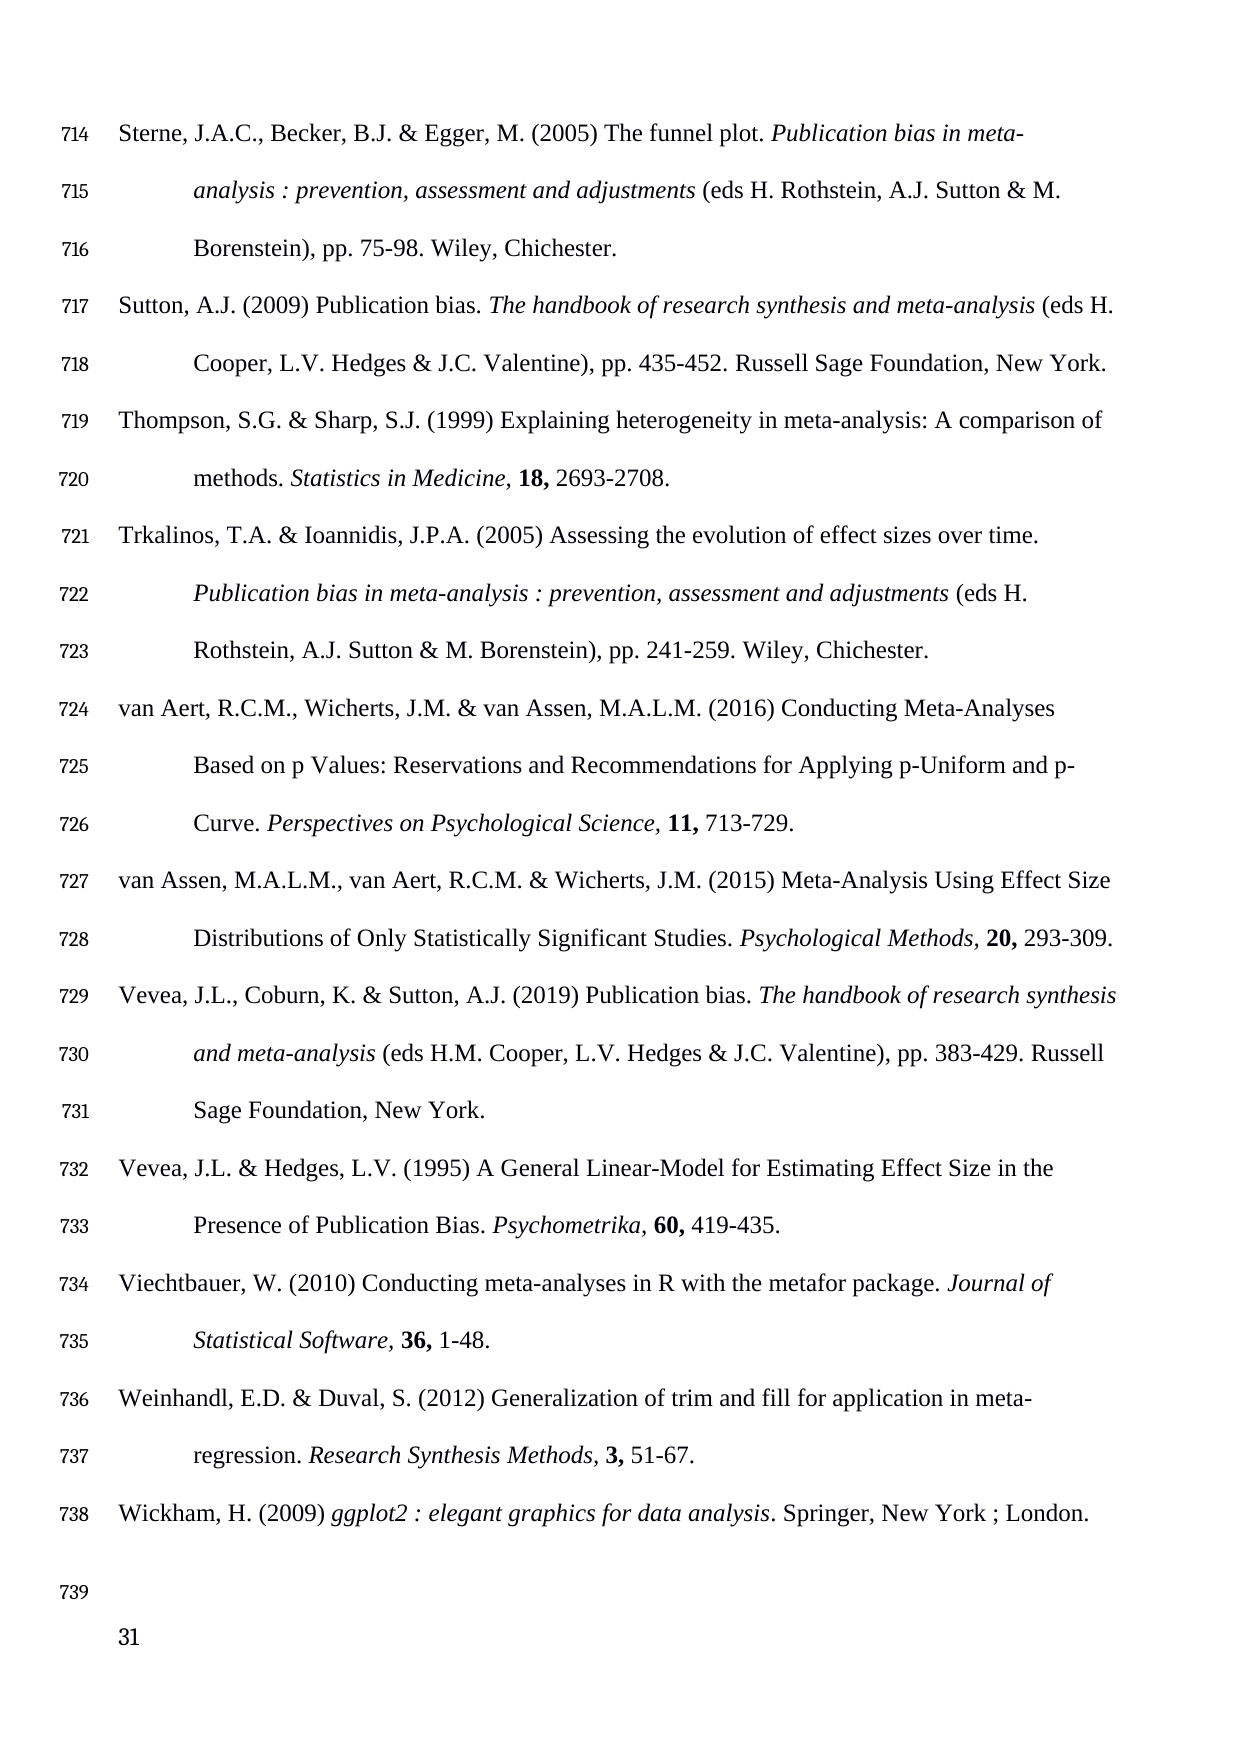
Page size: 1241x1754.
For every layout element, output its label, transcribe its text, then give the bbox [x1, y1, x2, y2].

text Vevea, J.L. & Hedges, L.V. (1995) A General Linear-Model for Estimating Effect Size in the Presence of Publication Bias. Psychometrika, 60, 419-435. [118, 1153, 1122, 1239]
text Sutton, A.J. (2009) Publication bias. The handbook of research synthesis and meta-analysis (eds H. Cooper, L.V. Hedges & J.C. Valentine), pp. 435-452. Russell Sage Foundation, New York. [118, 291, 1122, 377]
text van Aert, R.C.M., Wicherts, J.M. & van Assen, M.A.L.M. (2016) Conducting Meta-Analyses Based on p Values: Reservations and Recommendations for Applying p-Uniform and p-Curve. Perspectives on Psychological Science, 11, 713-729. [118, 693, 1122, 837]
text Thompson, S.G. & Sharp, S.J. (1999) Explaining heterogeneity in meta-analysis: A comparison of methods. Statistics in Medicine, 18, 2693-2708. [118, 406, 1122, 492]
text van Assen, M.A.L.M., van Aert, R.C.M. & Wicherts, J.M. (2015) Meta-Analysis Using Effect Size Distributions of Only Statistically Significant Studies. Psychological Methods, 20, 293-309. [118, 866, 1122, 952]
text Sterne, J.A.C., Becker, B.J. & Egger, M. (2005) The funnel plot. Publication bias in meta-analysis : prevention, assessment and adjustments (eds H. Rothstein, A.J. Sutton & M. Borenstein), pp. 75-98. Wiley, Chichester. [118, 118, 1122, 262]
text Vevea, J.L., Coburn, K. & Sutton, A.J. (2019) Publication bias. The handbook of research synthesis and meta-analysis (eds H.M. Cooper, L.V. Hedges & J.C. Valentine), pp. 383-429. Russell Sage Foundation, New York. [118, 981, 1122, 1124]
text Trkalinos, T.A. & Ioannidis, J.P.A. (2005) Assessing the evolution of effect sizes over time. Publication bias in meta-analysis : prevention, assessment and adjustments (eds H. Rothstein, A.J. Sutton & M. Borenstein), pp. 241-259. Wiley, Chichester. [118, 521, 1122, 664]
text Weinhandl, E.D. & Duval, S. (2012) Generalization of trim and fill for application in meta-regression. Research Synthesis Methods, 3, 51-67. [118, 1383, 1122, 1469]
text Wickham, H. (2009) ggplot2 : elegant graphics for data analysis. Springer, New York ; London. [118, 1498, 1122, 1527]
text Viechtbauer, W. (2010) Conducting meta-analyses in R with the metafor package. Journal of Statistical Software, 36, 1-48. [118, 1268, 1122, 1354]
